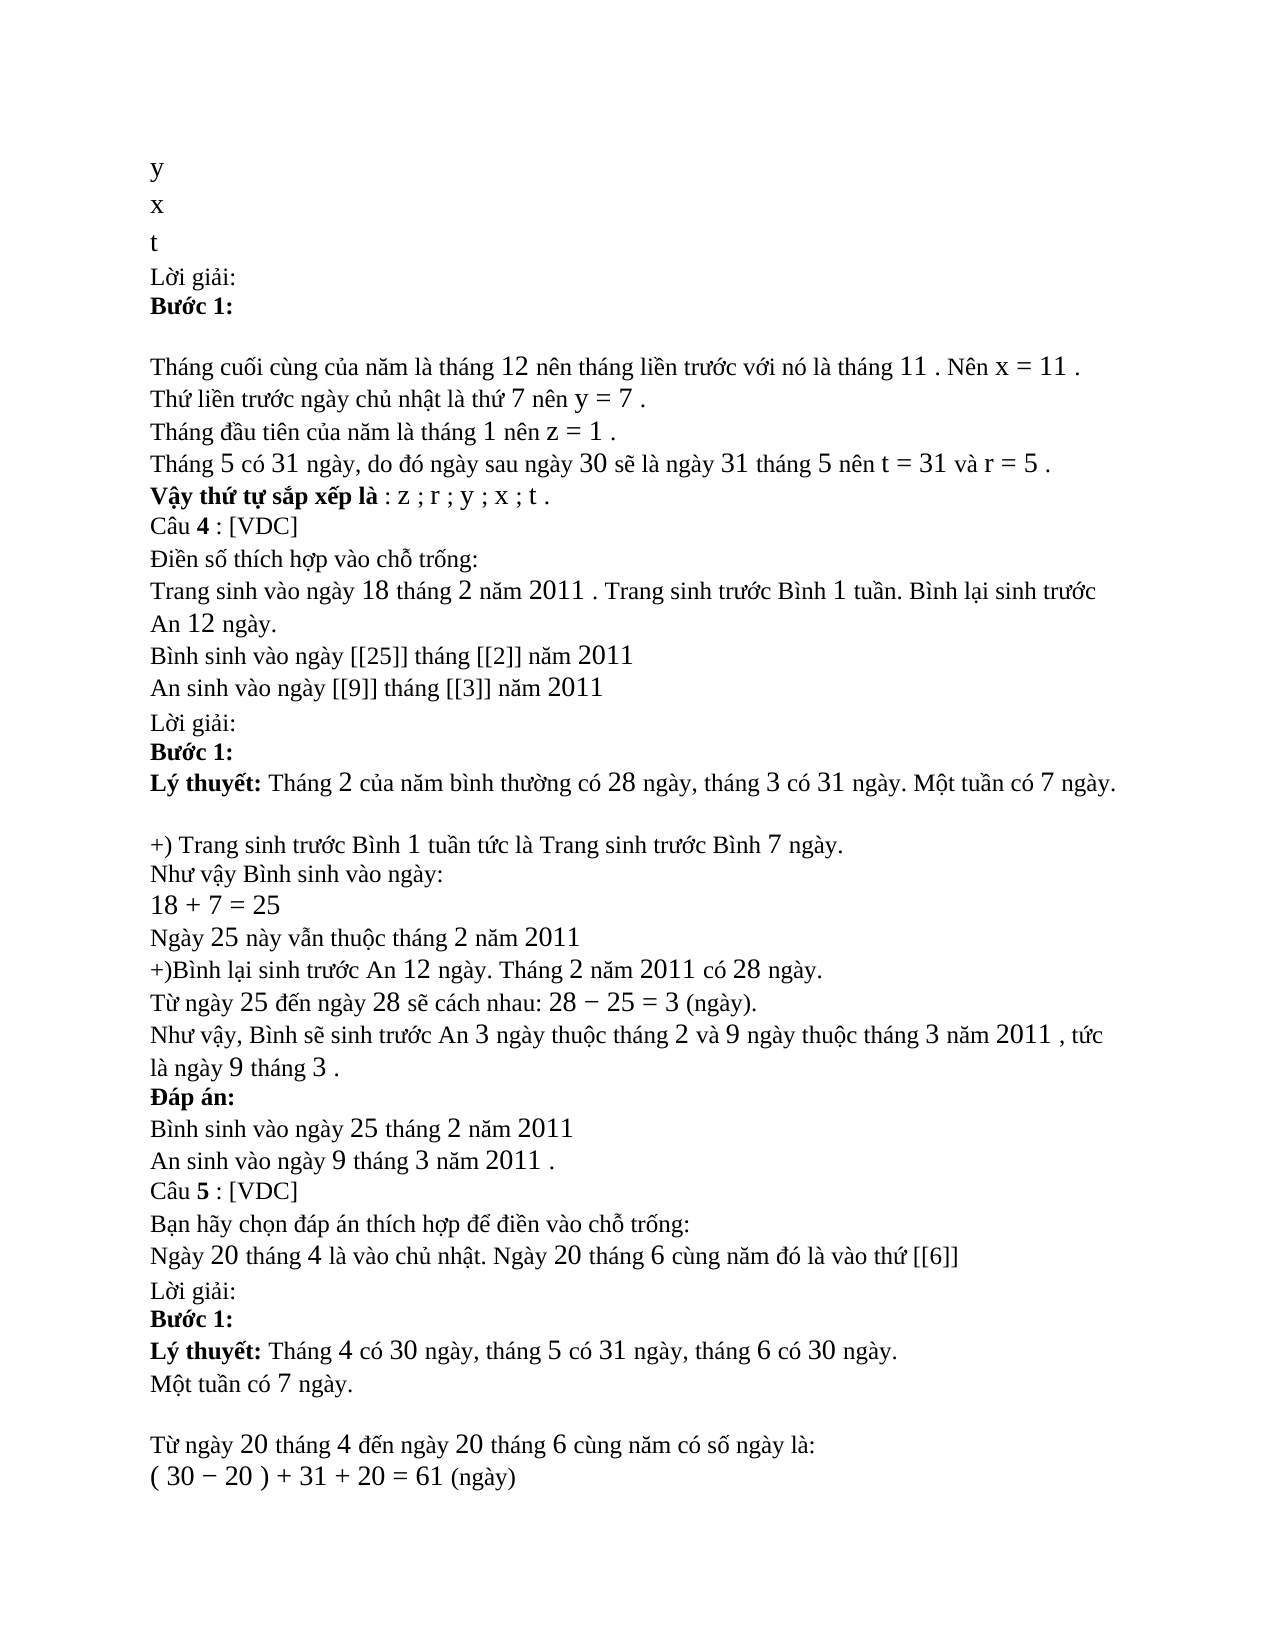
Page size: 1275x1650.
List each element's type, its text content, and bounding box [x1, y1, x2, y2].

text Lời giải: [150, 708, 1125, 737]
text Lời giải: [150, 262, 1125, 291]
text Câu 5 : [VDC] [150, 1176, 1125, 1204]
text Lý thuyết: Tháng 2 của năm bình thường có 28 ngày, tháng 3 có 31 ngày. Một tuần có 7 ngày. +) Trang sinh trước Bình 1 tuần tức là Trang sinh trước Bình 7 ngày. Như vậy Bình sinh vào ngày: 18 + 7 = 25 Ngày 25 này vẫn thuộc tháng 2 năm 2011 +)Bình lại sinh trước An 12 ngày. Tháng 2 năm 2011 có 28 ngày. Từ ngày 25 đến ngày 28 sẽ cách nhau: 28 − 25 = 3 (ngày). Như vậy, Bình sẽ sinh trước An 3 ngày thuộc tháng 2 và 9 ngày thuộc tháng 3 năm 2011 , tức là ngày 9 tháng 3 . Đáp án: Bình sinh vào ngày 25 tháng 2 năm 2011 An sinh vào ngày 9 tháng 3 năm 2011 . [150, 766, 1125, 1176]
text Bước 1: [150, 737, 1125, 766]
text Bước 1: [150, 1304, 1125, 1333]
text Câu 4 : [VDC] [150, 511, 1125, 539]
text Lời giải: [150, 1276, 1125, 1304]
text t [150, 225, 1125, 257]
text Tháng cuối cùng của năm là tháng 12 nên tháng liền trước với nó là tháng 11 . Nên x = 11 . Thứ liền trước ngày chủ nhật là thứ 7 nên y = 7 . Tháng đầu tiên của năm là tháng 1 nên z = 1 . Tháng 5 có 31 ngày, do đó ngày sau ngày 30 sẽ là ngày 31 tháng 5 nên t = 31 và r = 5 . Vậy thứ tự sắp xếp là : z ; r ; y ; x ; t . [150, 320, 1125, 511]
text y [150, 150, 1125, 182]
text Bước 1: [150, 291, 1125, 320]
text Điền số thích hợp vào chỗ trống: Trang sinh vào ngày 18 tháng 2 năm 2011 . Trang sinh trước Bình 1 tuần. Bình lại sinh trước An 12 ngày. Bình sinh vào ngày [[25]] tháng [[2]] năm 2011 An sinh vào ngày [[9]] tháng [[3]] năm 2011 [150, 544, 1125, 703]
text Bạn hãy chọn đáp án thích hợp để điền vào chỗ trống: Ngày 20 tháng 4 là vào chủ nhật. Ngày 20 tháng 6 cùng năm đó là vào thứ [[6]] [150, 1209, 1125, 1271]
text x [150, 187, 1125, 220]
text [150, 1333, 1125, 1492]
